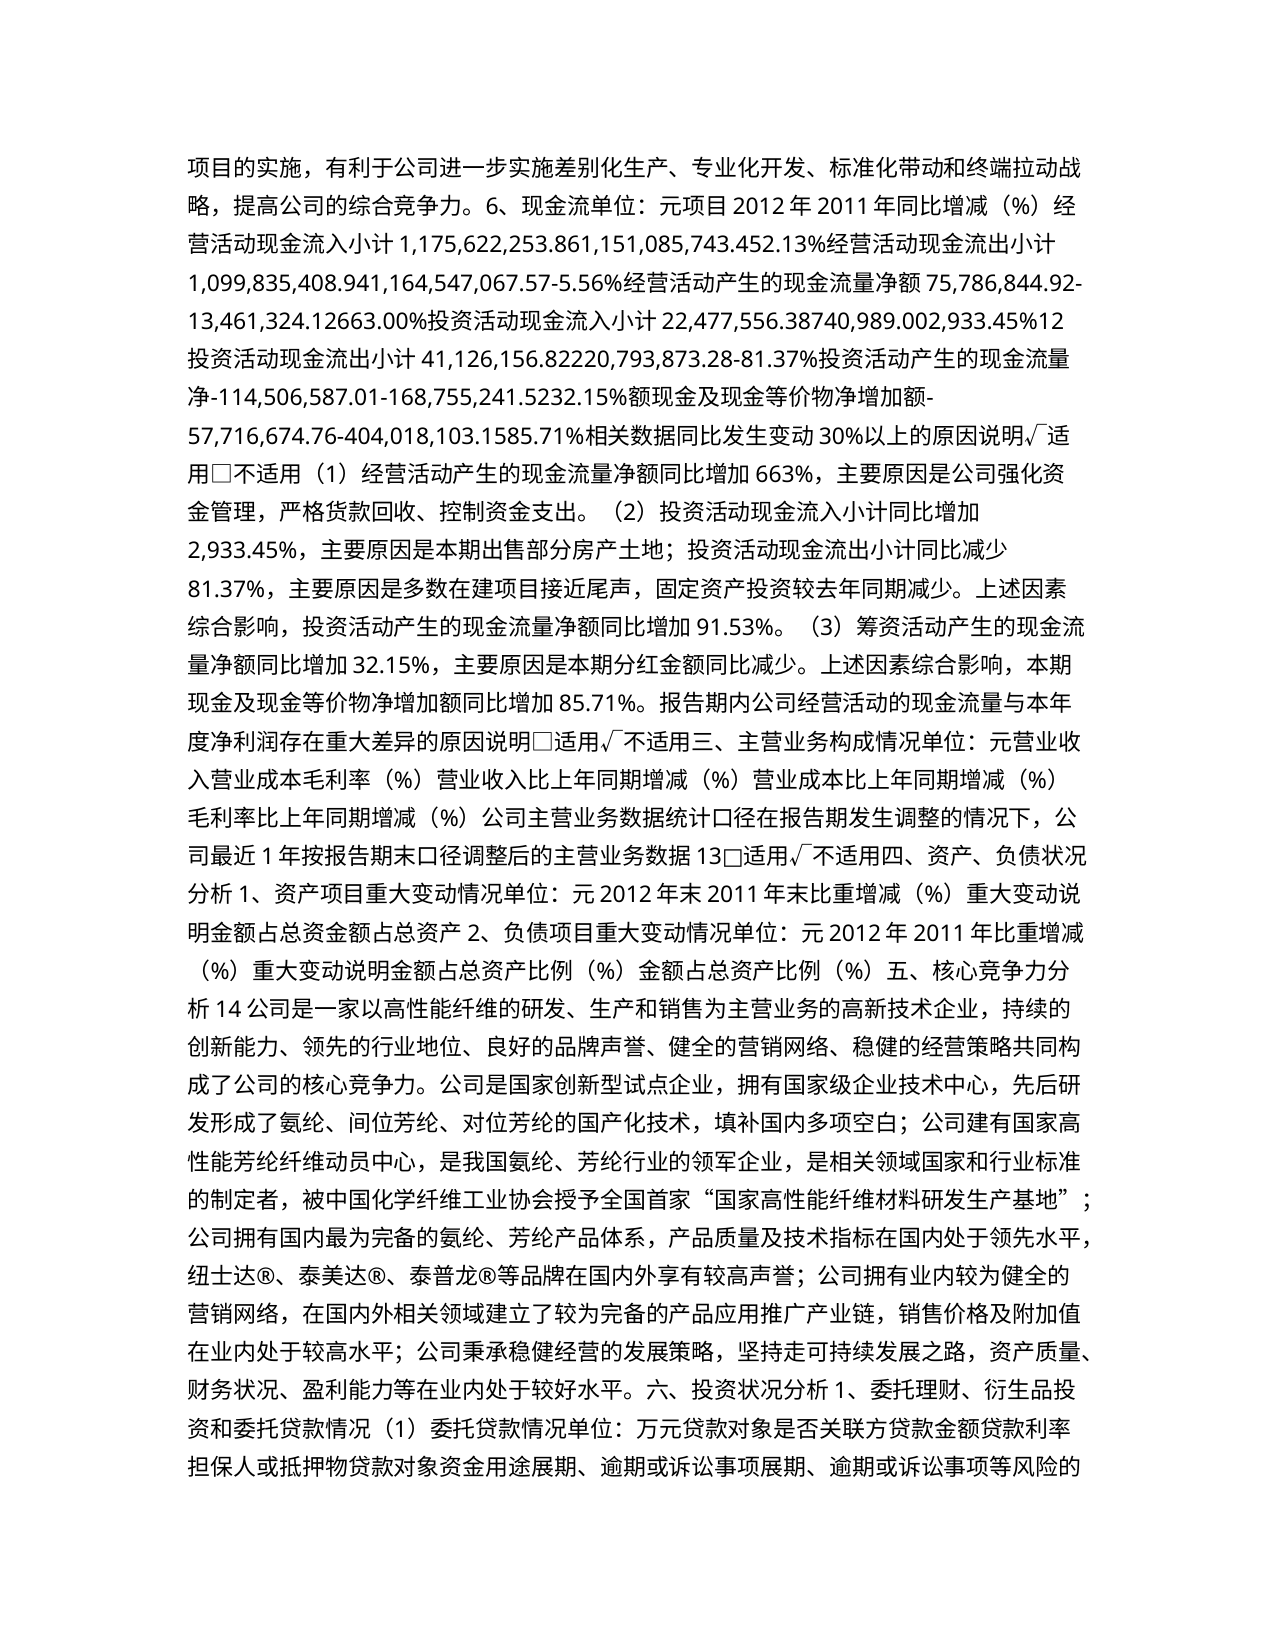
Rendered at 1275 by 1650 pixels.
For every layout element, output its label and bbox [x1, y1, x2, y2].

text [187, 150, 1087, 1482]
